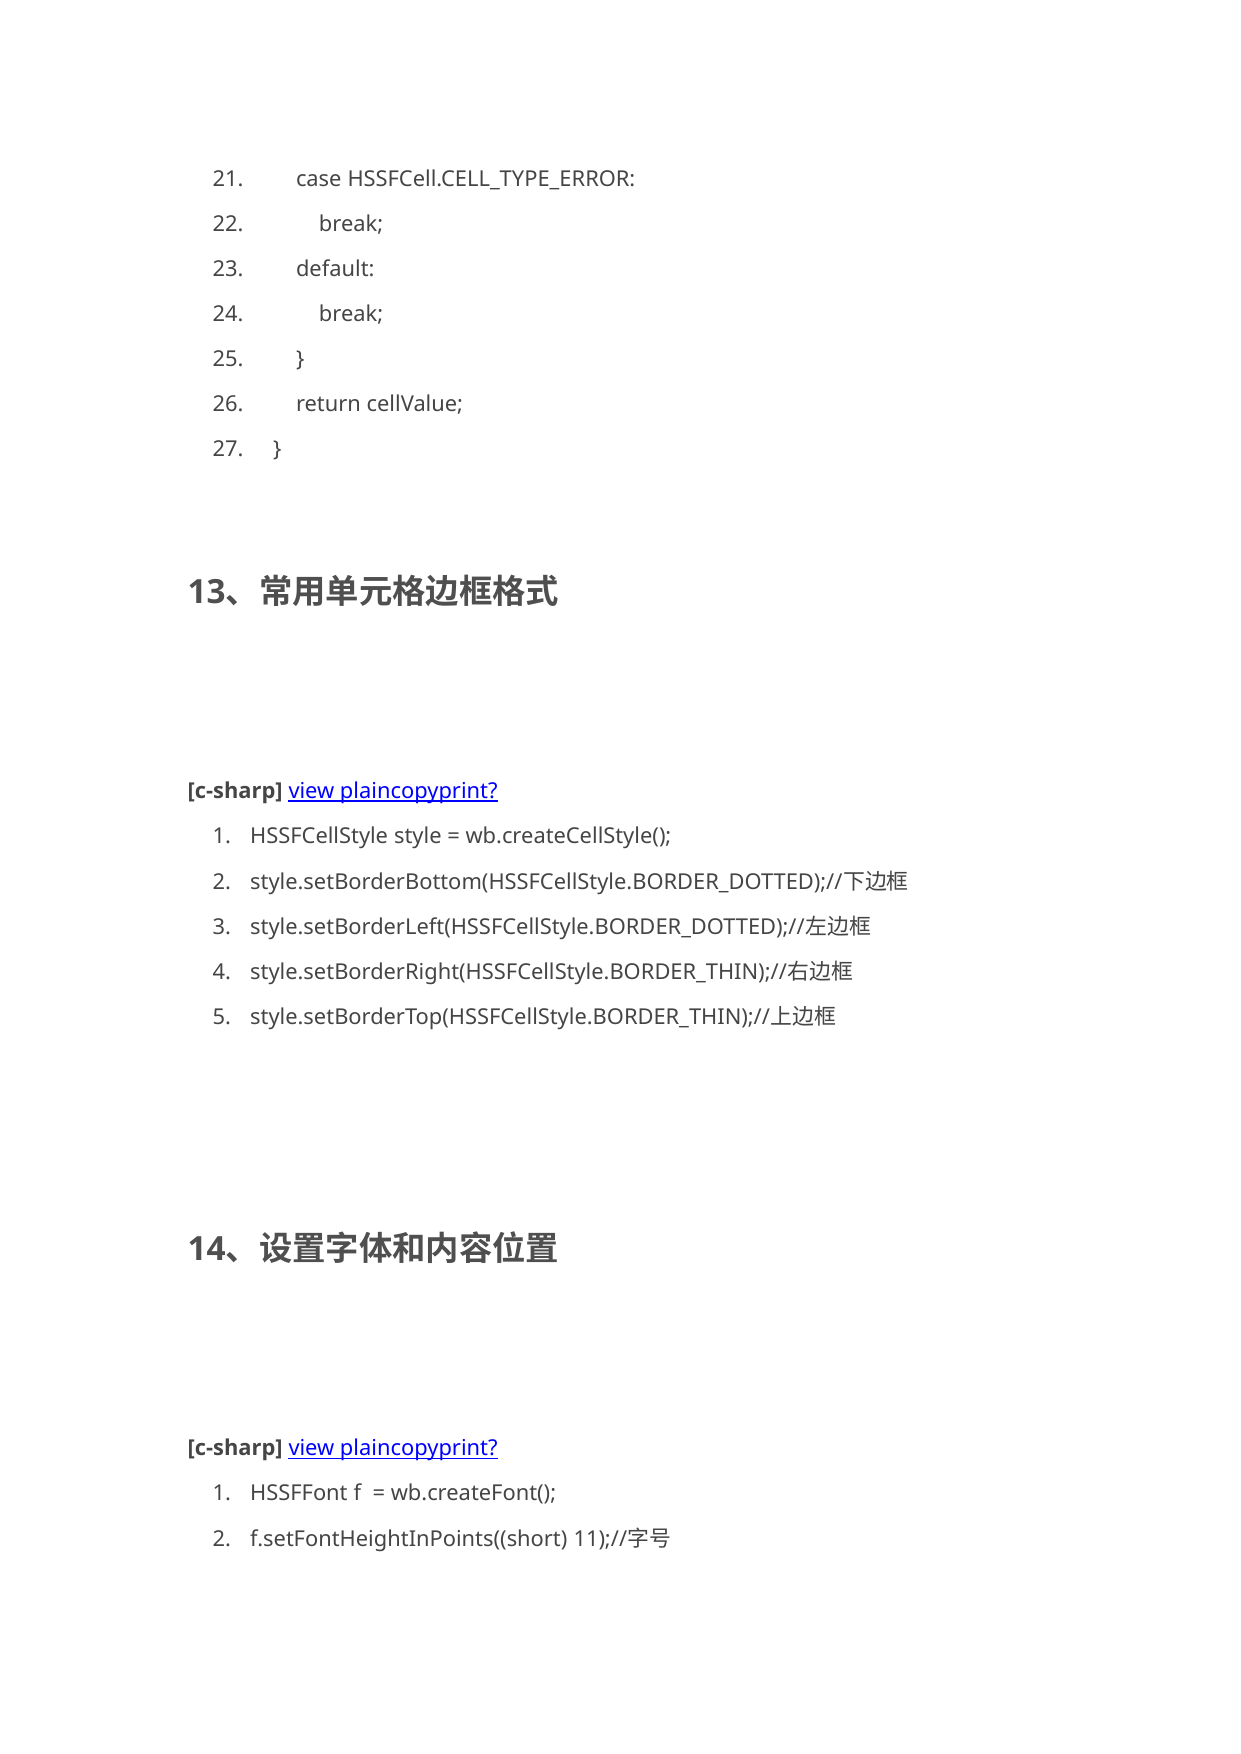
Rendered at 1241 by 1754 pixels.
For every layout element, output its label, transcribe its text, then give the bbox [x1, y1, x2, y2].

text [c-sharp] view plaincopyprint? [187, 774, 1053, 806]
list break; [212, 297, 1053, 329]
list } [212, 342, 1053, 374]
subtitle 13、常用单元格边框格式 [187, 557, 1053, 622]
list style.setBorderRight(HSSFCellStyle.BORDER_THIN);//右边框 [212, 954, 1053, 986]
list style.setBorderBottom(HSSFCellStyle.BORDER_DOTTED);//下边框 [212, 864, 1053, 896]
text [c-sharp] view plaincopyprint? [187, 1431, 1053, 1463]
list HSSFCellStyle style = wb.createCellStyle(); [212, 819, 1053, 851]
subtitle 14、设置字体和内容位置 [187, 1213, 1053, 1278]
list case HSSFCell.CELL_TYPE_ERROR: [212, 162, 1053, 194]
list default: [212, 252, 1053, 284]
list break; [212, 207, 1053, 239]
list style.setBorderLeft(HSSFCellStyle.BORDER_DOTTED);//左边框 [212, 909, 1053, 941]
list return cellValue; [212, 387, 1053, 419]
list f.setFontHeightInPoints((short) 11);//字号 [212, 1521, 1053, 1553]
list HSSFFont f = wb.createFont(); [212, 1476, 1053, 1508]
list style.setBorderTop(HSSFCellStyle.BORDER_THIN);//上边框 [212, 999, 1053, 1031]
list } [212, 432, 1053, 464]
